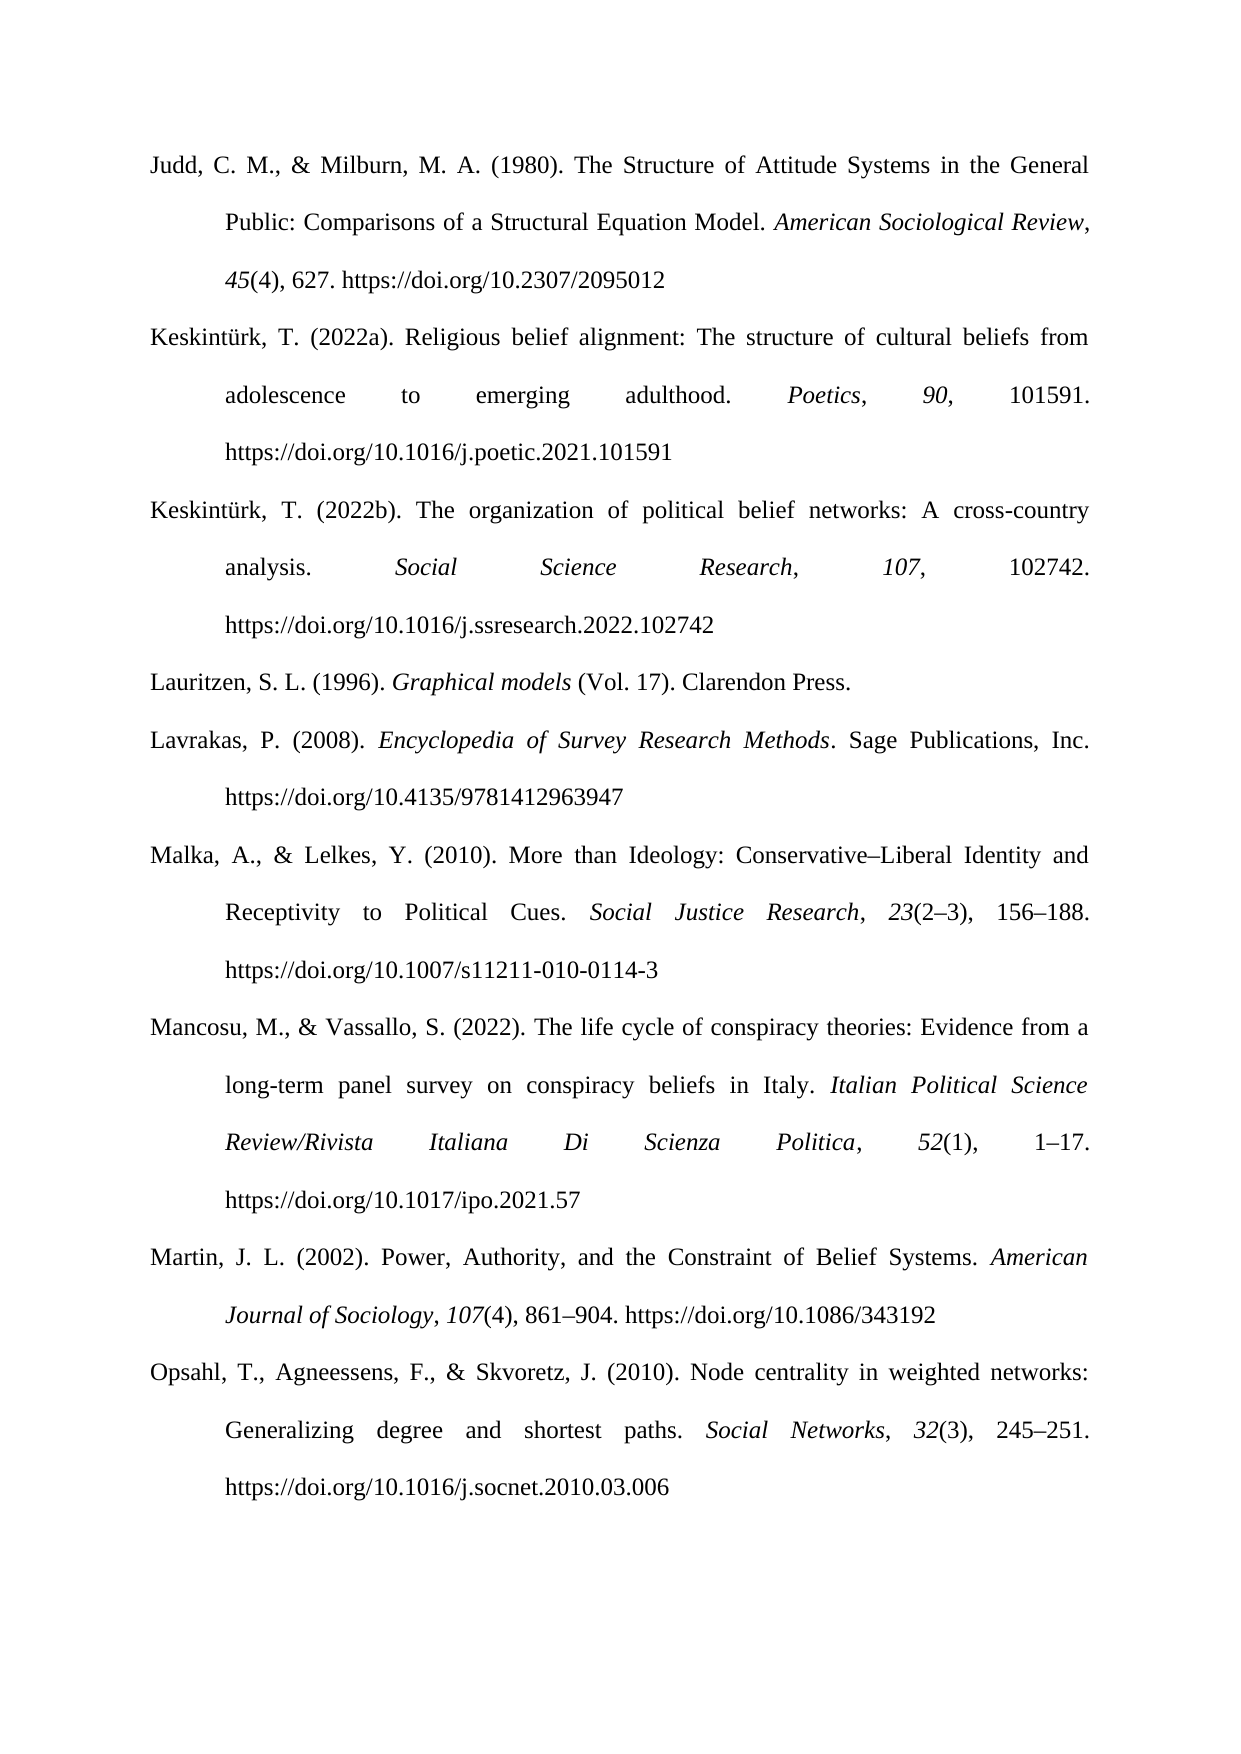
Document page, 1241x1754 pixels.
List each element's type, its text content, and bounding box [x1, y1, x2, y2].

text Keskintürk, T. (2022b). The organization of political belief networks: A cross-country analysis. Social Science Research, 107, 102742. https://doi.org/10.1016/j.ssresearch.2022.102742 [150, 495, 1090, 639]
text Mancosu, M., & Vassallo, S. (2022). The life cycle of conspiracy theories: Evidence from a long-term panel survey on conspiracy beliefs in Italy. Italian Political Science Review/Rivista Italiana Di Scienza Politica, 52(1), 1–17. https://doi.org/10.1017/ipo.2021.57 [150, 1012, 1090, 1214]
text Judd, C. M., & Milburn, M. A. (1980). The Structure of Attitude Systems in the General Public: Comparisons of a Structural Equation Model. American Sociological Review, 45(4), 627. https://doi.org/10.2307/2095012 [150, 150, 1090, 294]
text Martin, J. L. (2002). Power, Authority, and the Constraint of Belief Systems. American Journal of Sociology, 107(4), 861–904. https://doi.org/10.1086/343192 [150, 1242, 1090, 1329]
text Malka, A., & Lelkes, Y. (2010). More than Ideology: Conservative–Liberal Identity and Receptivity to Political Cues. Social Justice Research, 23(2–3), 156–188. https://doi.org/10.1007/s11211-010-0114-3 [150, 840, 1090, 984]
text Opsahl, T., Agneessens, F., & Skvoretz, J. (2010). Node centrality in weighted networks: Generalizing degree and shortest paths. Social Networks, 32(3), 245–251. https://doi.org/10.1016/j.socnet.2010.03.006 [150, 1357, 1090, 1501]
text Keskintürk, T. (2022a). Religious belief alignment: The structure of cultural beliefs from adolescence to emerging adulthood. Poetics, 90, 101591. https://doi.org/10.1016/j.poetic.2021.101591 [150, 322, 1090, 466]
text Lauritzen, S. L. (1996). Graphical models (Vol. 17). Clarendon Press. [150, 667, 1090, 696]
text Lavrakas, P. (2008). Encyclopedia of Survey Research Methods. Sage Publications, Inc. https://doi.org/10.4135/9781412963947 [150, 725, 1090, 811]
